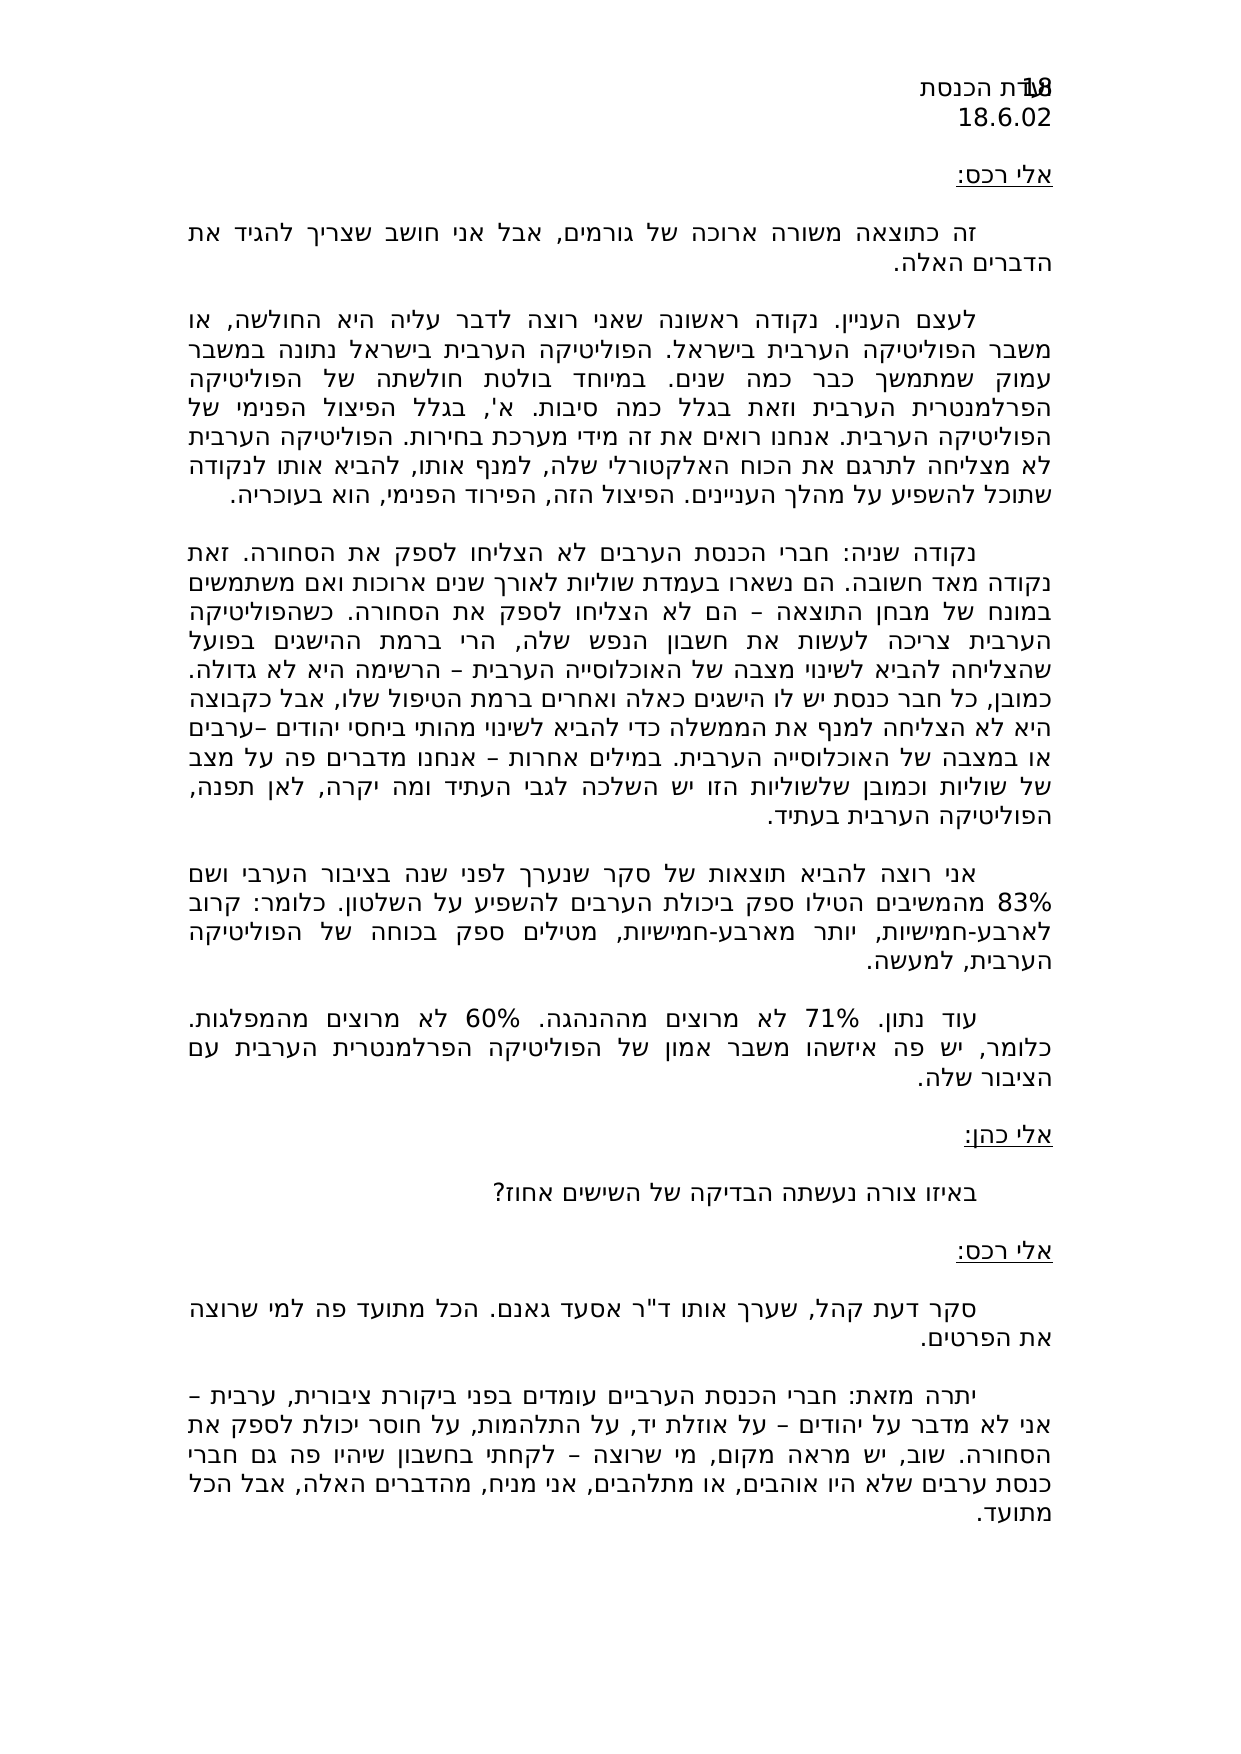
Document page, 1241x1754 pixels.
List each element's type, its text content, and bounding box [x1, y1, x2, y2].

text לעצם העניין. נקודה ראשונה שאני רוצה לדבר עליה היא החולשה, או משבר הפוליטיקה הערבית בישראל. הפוליטיקה הערבית בישראל נתונה במשבר עמוק שמתמשך כבר כמה שנים. במיוחד בולטת חולשתה של הפוליטיקה הפרלמנטרית הערבית וזאת בגלל כמה סיבות. א', בגלל הפיצול הפנימי של הפוליטיקה הערבית. אנחנו רואים את זה מידי מערכת בחירות. הפוליטיקה הערבית לא מצליחה לתרגם את הכוח האלקטורלי שלה, למנף אותו, להביא אותו לנקודה שתוכל להשפיע על מהלך העניינים. הפיצול הזה, הפירוד הפנימי, הוא בעוכריה. [187, 306, 1053, 510]
text אלי רכס: [187, 161, 1053, 190]
text סקר דעת קהל, שערך אותו ד"ר אסעד גאנם. הכל מתועד פה למי שרוצה את הפרטים. [187, 1294, 1053, 1353]
text יתרה מזאת: חברי הכנסת הערביים עומדים בפני ביקורת ציבורית, ערבית – אני לא מדבר על יהודים – על אוזלת יד, על התלהמות, על חוסר יכולת לספק את הסחורה. שוב, יש מראה מקום, מי שרוצה – לקחתי בחשבון שיהיו פה גם חברי כנסת ערבים שלא היו אוהבים, או מתלהבים, אני מניח, מהדברים האלה, אבל הכל מתועד. [187, 1381, 1053, 1527]
text אני רוצה להביא תוצאות של סקר שנערך לפני שנה בציבור הערבי ושם 83% מהמשיבים הטילו ספק ביכולת הערבים להשפיע על השלטון. כלומר: קרוב לארבע-חמישיות, יותר מארבע-חמישיות, מטילים ספק בכוחה של הפוליטיקה הערבית, למעשה. [187, 859, 1053, 976]
text באיזו צורה נעשתה הבדיקה של השישים אחוז? [187, 1178, 1053, 1208]
text זה כתוצאה משורה ארוכה של גורמים, אבל אני חושב שצריך להגיד את הדברים האלה. [187, 218, 1053, 277]
text נקודה שניה: חברי הכנסת הערבים לא הצליחו לספק את הסחורה. זאת נקודה מאד חשובה. הם נשארו בעמדת שוליות לאורך שנים ארוכות ואם משתמשים במונח של מבחן התוצאה – הם לא הצליחו לספק את הסחורה. כשהפוליטיקה הערבית צריכה לעשות את חשבון הנפש שלה, הרי ברמת ההישגים בפועל שהצליחה להביא לשינוי מצבה של האוכלוסייה הערבית – הרשימה היא לא גדולה. כמובן, כל חבר כנסת יש לו הישגים כאלה ואחרים ברמת הטיפול שלו, אבל כקבוצה היא לא הצליחה למנף את הממשלה כדי להביא לשינוי מהותי ביחסי יהודים –ערבים או במצבה של האוכלוסייה הערבית. במילים אחרות – אנחנו מדברים פה על מצב של שוליות וכמובן שלשוליות הזו יש השלכה לגבי העתיד ומה יקרה, לאן תפנה, הפוליטיקה הערבית בעתיד. [187, 538, 1053, 830]
text אלי רכס: [187, 1236, 1053, 1266]
text אלי כהן: [187, 1121, 1053, 1150]
text עוד נתון. 71% לא מרוצים מההנהגה. 60% לא מרוצים מהמפלגות. כלומר, יש פה איזשהו משבר אמון של הפוליטיקה הפרלמנטרית הערבית עם הציבור שלה. [187, 1004, 1053, 1092]
